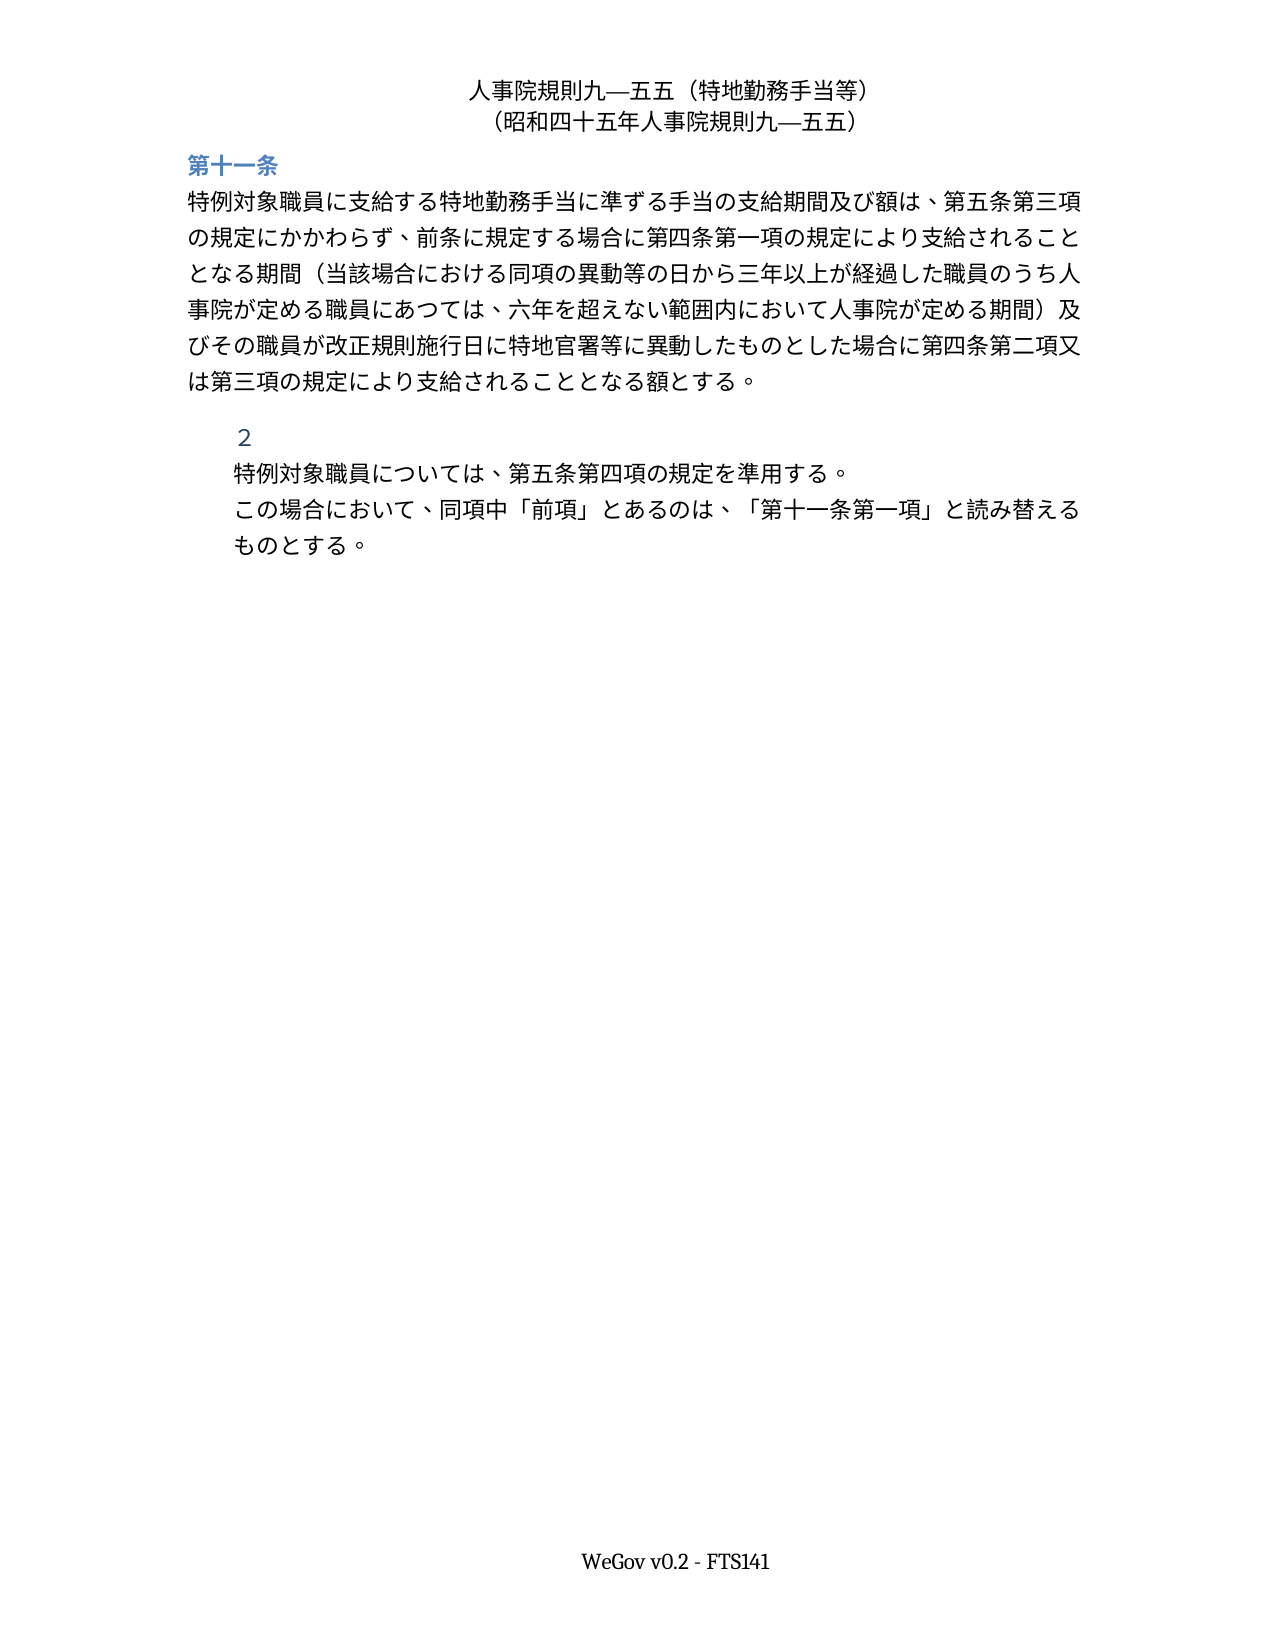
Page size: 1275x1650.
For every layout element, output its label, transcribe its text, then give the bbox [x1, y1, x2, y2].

text 特例対象職員については、第五条第四項の規定を準用する。 この場合において、同項中「前項」とあるのは、「第十一条第一項」と読み替えるものとする。 [233, 458, 1087, 561]
subtitle ２ [233, 422, 1087, 454]
text 特例対象職員に支給する特地勤務手当に準ずる手当の支給期間及び額は、第五条第三項の規定にかかわらず、前条に規定する場合に第四条第一項の規定により支給されることとなる期間（当該場合における同項の異動等の日から三年以上が経過した職員のうち人事院が定める職員にあつては、六年を超えない範囲内において人事院が定める期間）及びその職員が改正規則施行日に特地官署等に異動したものとした場合に第四条第二項又は第三項の規定により支給されることとなる額とする。 [187, 186, 1087, 397]
subtitle 第十一条 [187, 150, 1087, 181]
